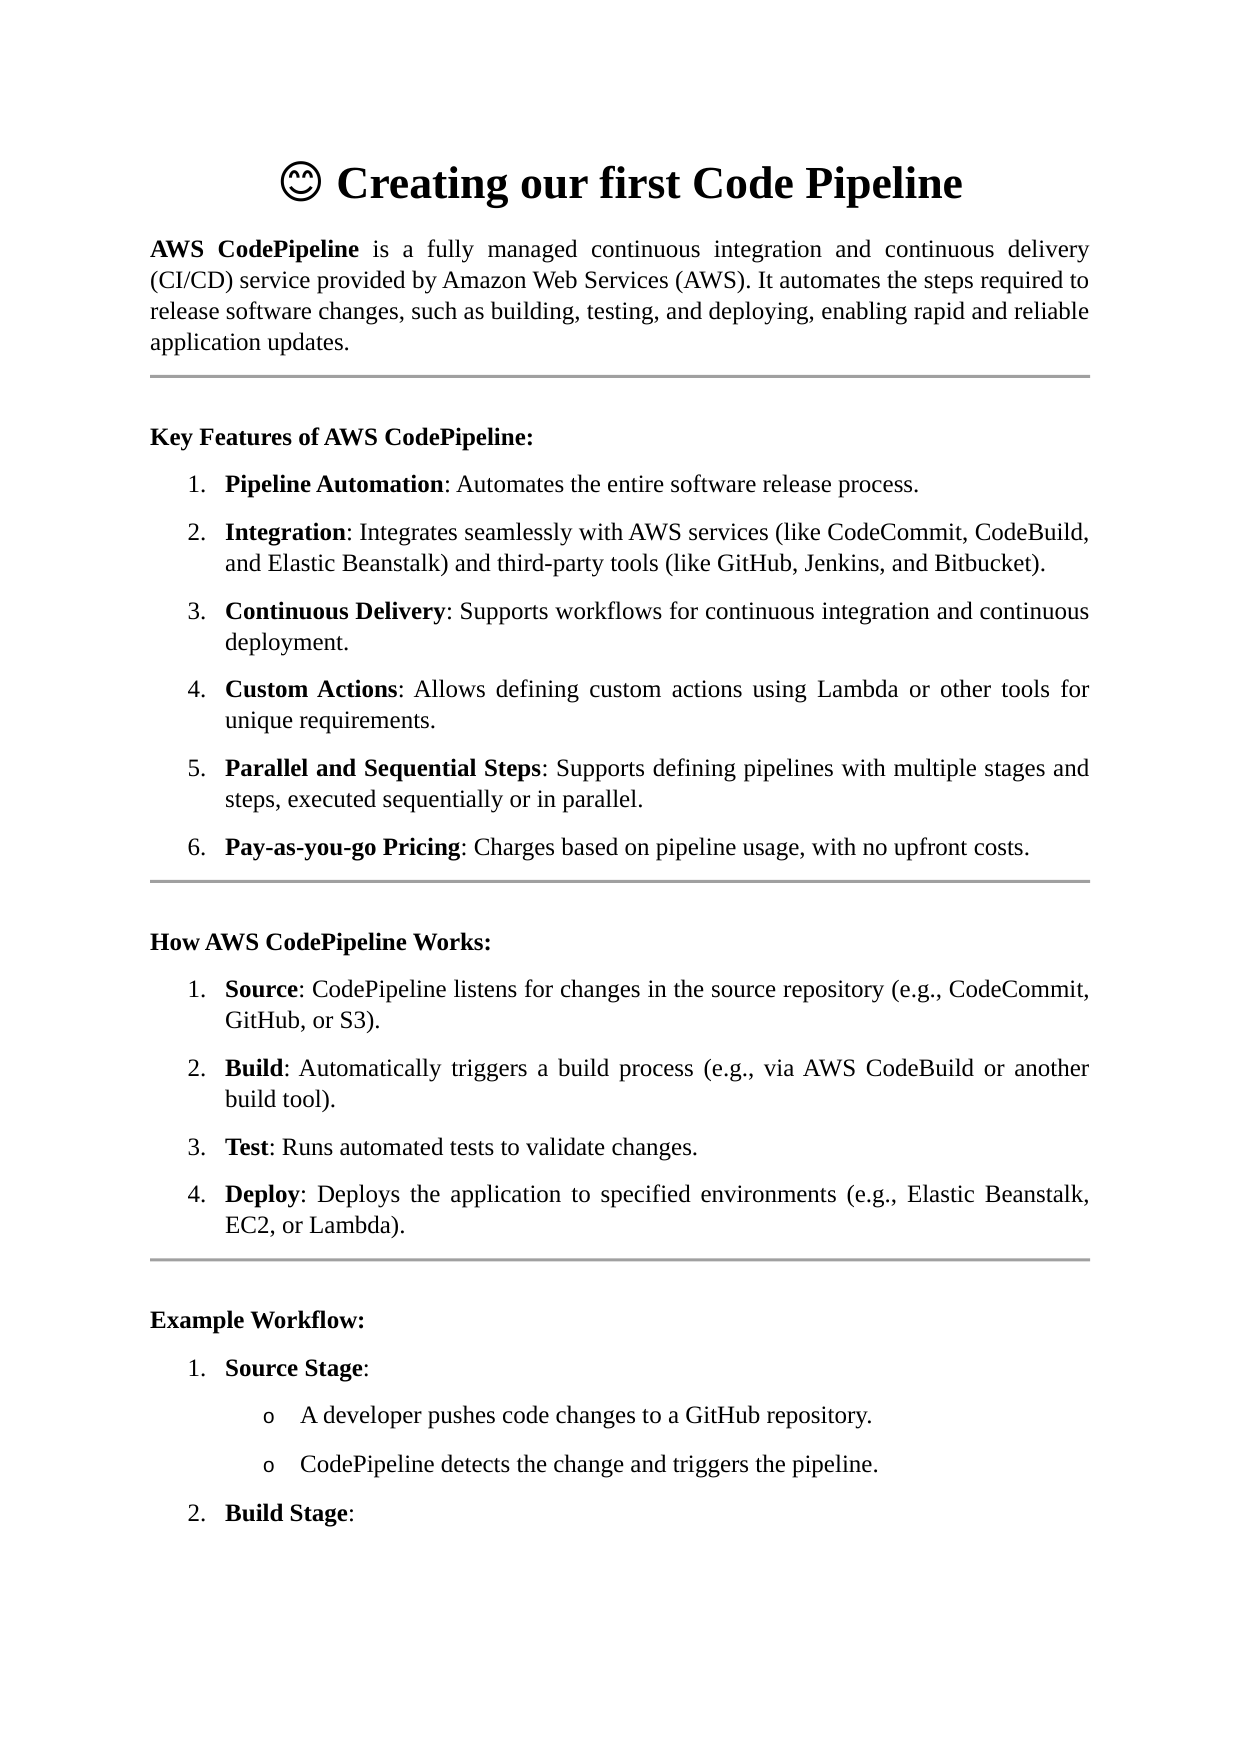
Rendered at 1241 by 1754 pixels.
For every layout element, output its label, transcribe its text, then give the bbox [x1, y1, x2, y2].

list CodePipeline detects the change and triggers the pipeline. [262, 1449, 1090, 1479]
list Build: Automatically triggers a build process (e.g., via AWS CodeBuild or another build tool). [187, 1053, 1090, 1113]
list Continuous Delivery: Supports workflows for continuous integration and continuous deployment. [187, 596, 1090, 656]
text Creating our first Code Pipeline [150, 150, 1090, 212]
list Source Stage: [187, 1353, 1090, 1382]
list Parallel and Sequential Steps: Supports defining pipelines with multiple stages and steps, executed sequentially or in parallel. [187, 753, 1090, 813]
list Source: CodePipeline listens for changes in the source repository (e.g., CodeCommit, GitHub, or S3). [187, 974, 1090, 1034]
list Custom Actions: Allows defining custom actions using Lambda or other tools for unique requirements. [187, 674, 1090, 734]
text Key Features of AWS CodePipeline: [150, 422, 1090, 450]
list Deploy: Deploys the application to specified environments (e.g., Elastic Beanstalk, EC2, or Lambda). [187, 1179, 1090, 1239]
list Test: Runs automated tests to validate changes. [187, 1132, 1090, 1161]
list Pay-as-you-go Pricing: Charges based on pipeline usage, with no upfront costs. [187, 832, 1090, 861]
list A developer pushes code changes to a GitHub repository. [262, 1401, 1090, 1430]
list Build Stage: [187, 1498, 1090, 1526]
text AWS CodePipeline is a fully managed continuous integration and continuous delivery (CI/CD) service provided by Amazon Web Services (AWS). It automates the steps required to release software changes, such as building, testing, and deploying, enabling rapid and reliable application updates. [150, 234, 1090, 356]
text Example Workflow: [150, 1305, 1090, 1334]
text How AWS CodePipeline Works: [150, 927, 1090, 955]
list Integration: Integrates seamlessly with AWS services (like CodeCommit, CodeBuild, and Elastic Beanstalk) and third-party tools (like GitHub, Jenkins, and Bitbucket). [187, 517, 1090, 577]
list Pipeline Automation: Automates the entire software release process. [187, 469, 1090, 498]
